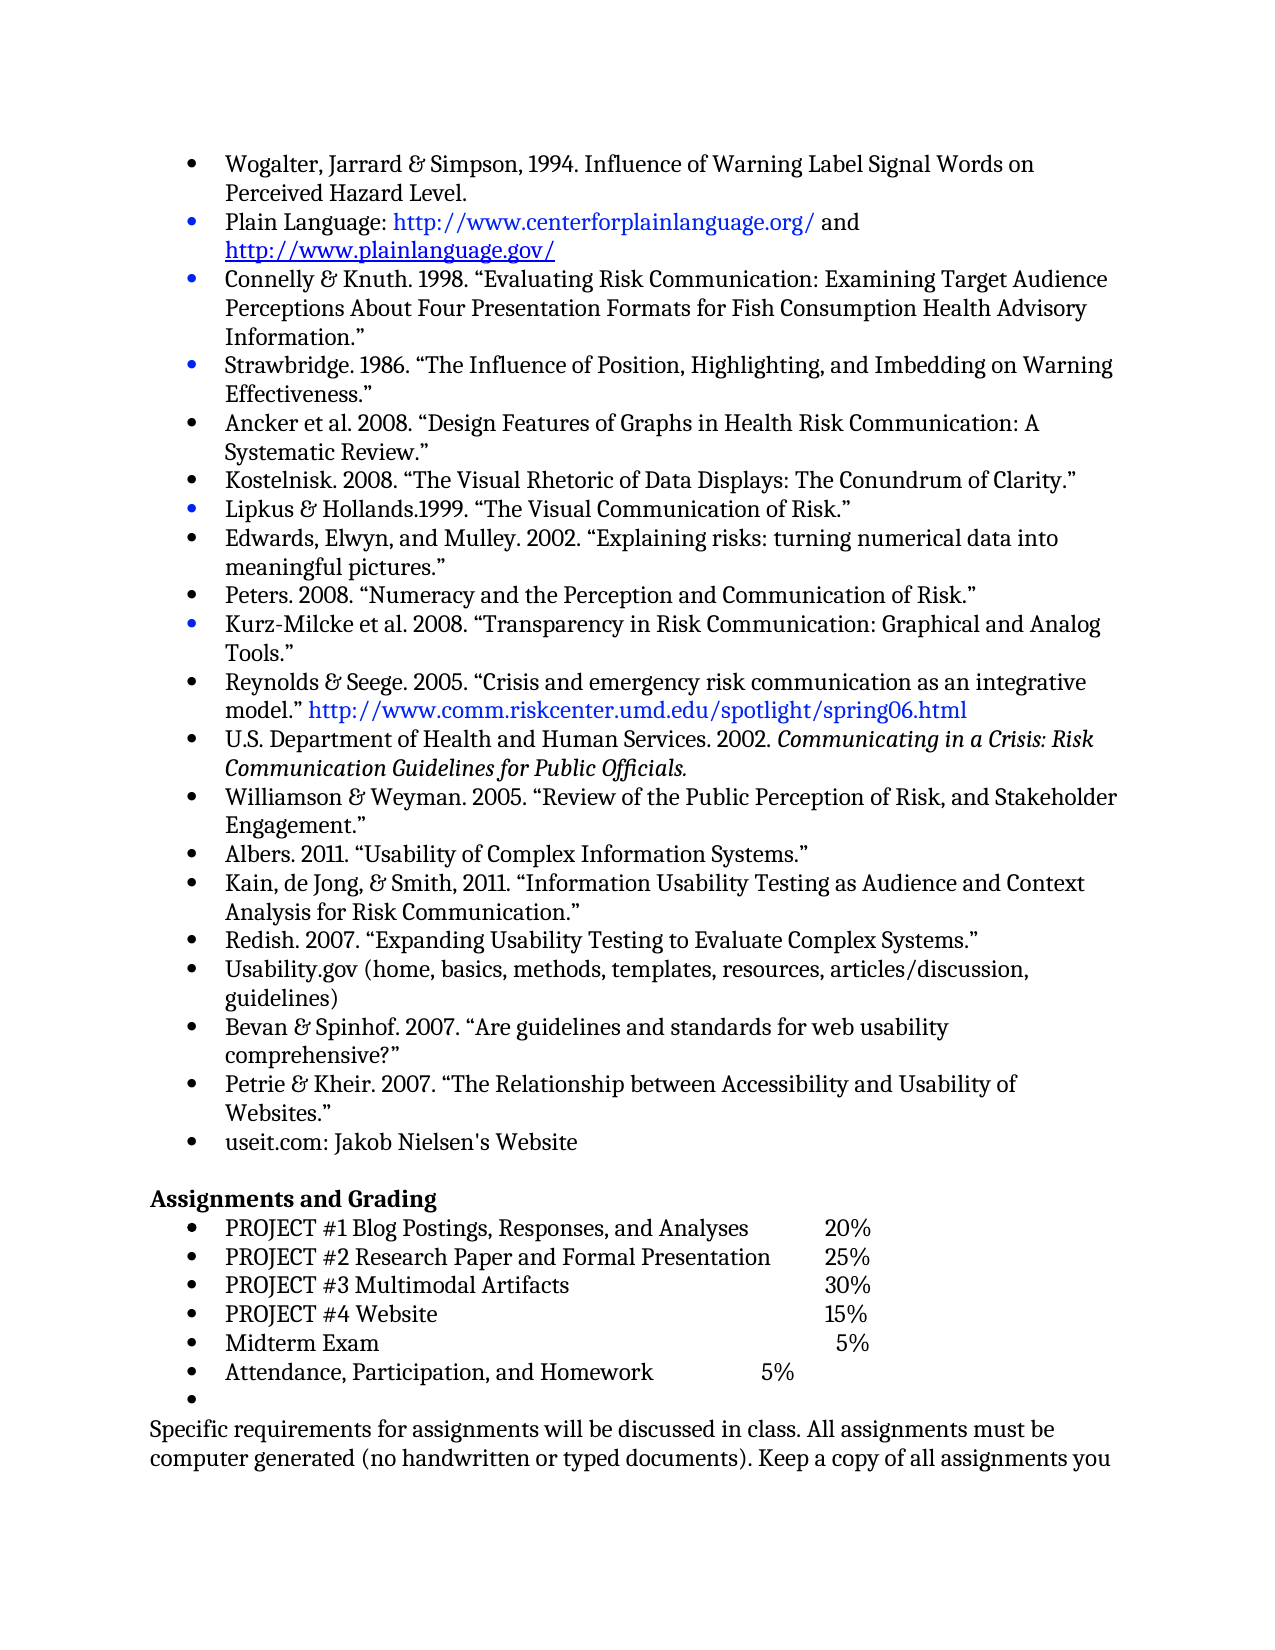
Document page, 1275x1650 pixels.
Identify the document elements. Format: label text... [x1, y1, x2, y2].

list Midterm Exam 5% [187, 1329, 1125, 1357]
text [150, 1415, 1125, 1472]
list U.S. Department of Health and Human Services. 2002. Communicating in a Crisis: Risk Communication Guidelines for Public Officials. [187, 725, 1125, 782]
text Assignments and Grading [150, 1185, 1125, 1214]
list useit.com: Jakob Nielsen's Website [187, 1127, 1125, 1156]
list Plain Language: http://www.centerforplainlanguage.org/ and http://www.plainlanguage.gov/ [187, 207, 1125, 265]
list Usability.gov (home, basics, methods, templates, resources, articles/discussion, guidelines) [187, 955, 1125, 1012]
list Petrie & Kheir. 2007. “The Relationship between Accessibility and Usability of Websites.” [187, 1070, 1125, 1127]
list Reynolds & Seege. 2005. “Crisis and emergency risk communication as an integrative model.” http://www.comm.riskcenter.umd.edu/spotlight/spring06.html [187, 667, 1125, 725]
list Kurz-Milcke et al. 2008. “Transparency in Risk Communication: Graphical and Analog Tools.” [187, 610, 1125, 667]
list Edwards, Elwyn, and Mulley. 2002. “Explaining risks: turning numerical data into meaningful pictures.” [187, 524, 1125, 581]
list Connelly & Knuth. 1998. “Evaluating Risk Communication: Examining Target Audience Perceptions About Four Presentation Formats for Fish Consumption Health Advisory Information.” [187, 265, 1125, 351]
list Redish. 2007. “Expanding Usability Testing to Evaluate Complex Systems.” [187, 926, 1125, 955]
list Lipkus & Hollands.1999. “The Visual Communication of Risk.” [187, 495, 1125, 524]
list Ancker et al. 2008. “Design Features of Graphs in Health Risk Communication: A Systematic Review.” [187, 409, 1125, 466]
list Attendance, Participation, and Homework 5% [187, 1357, 1125, 1386]
list Albers. 2011. “Usability of Complex Information Systems.” [187, 840, 1125, 869]
list PROJECT #3 Multimodal Artifacts 30% [187, 1271, 1125, 1300]
list Peters. 2008. “Numeracy and the Perception and Communication of Risk.” [187, 581, 1125, 610]
list PROJECT #1 Blog Postings, Responses, and Analyses 20% [187, 1214, 1125, 1242]
list Williamson & Weyman. 2005. “Review of the Public Perception of Risk, and Stakeholder Engagement.” [187, 782, 1125, 840]
list Kain, de Jong, & Smith, 2011. “Information Usability Testing as Audience and Context Analysis for Risk Communication.” [187, 869, 1125, 926]
list Kostelnisk. 2008. “The Visual Rhetoric of Data Displays: The Conundrum of Clarity.” [187, 466, 1125, 495]
list PROJECT #4 Website 15% [187, 1300, 1125, 1329]
list Bevan & Spinhof. 2007. “Are guidelines and standards for web usability comprehensive?” [187, 1012, 1125, 1070]
list Wogalter, Jarrard & Simpson, 1994. Influence of Warning Label Signal Words on Perceived Hazard Level. [187, 150, 1125, 207]
list Strawbridge. 1986. “The Influence of Position, Highlighting, and Imbedding on Warning Effectiveness.” [187, 351, 1125, 409]
list PROJECT #2 Research Paper and Formal Presentation 25% [187, 1242, 1125, 1271]
